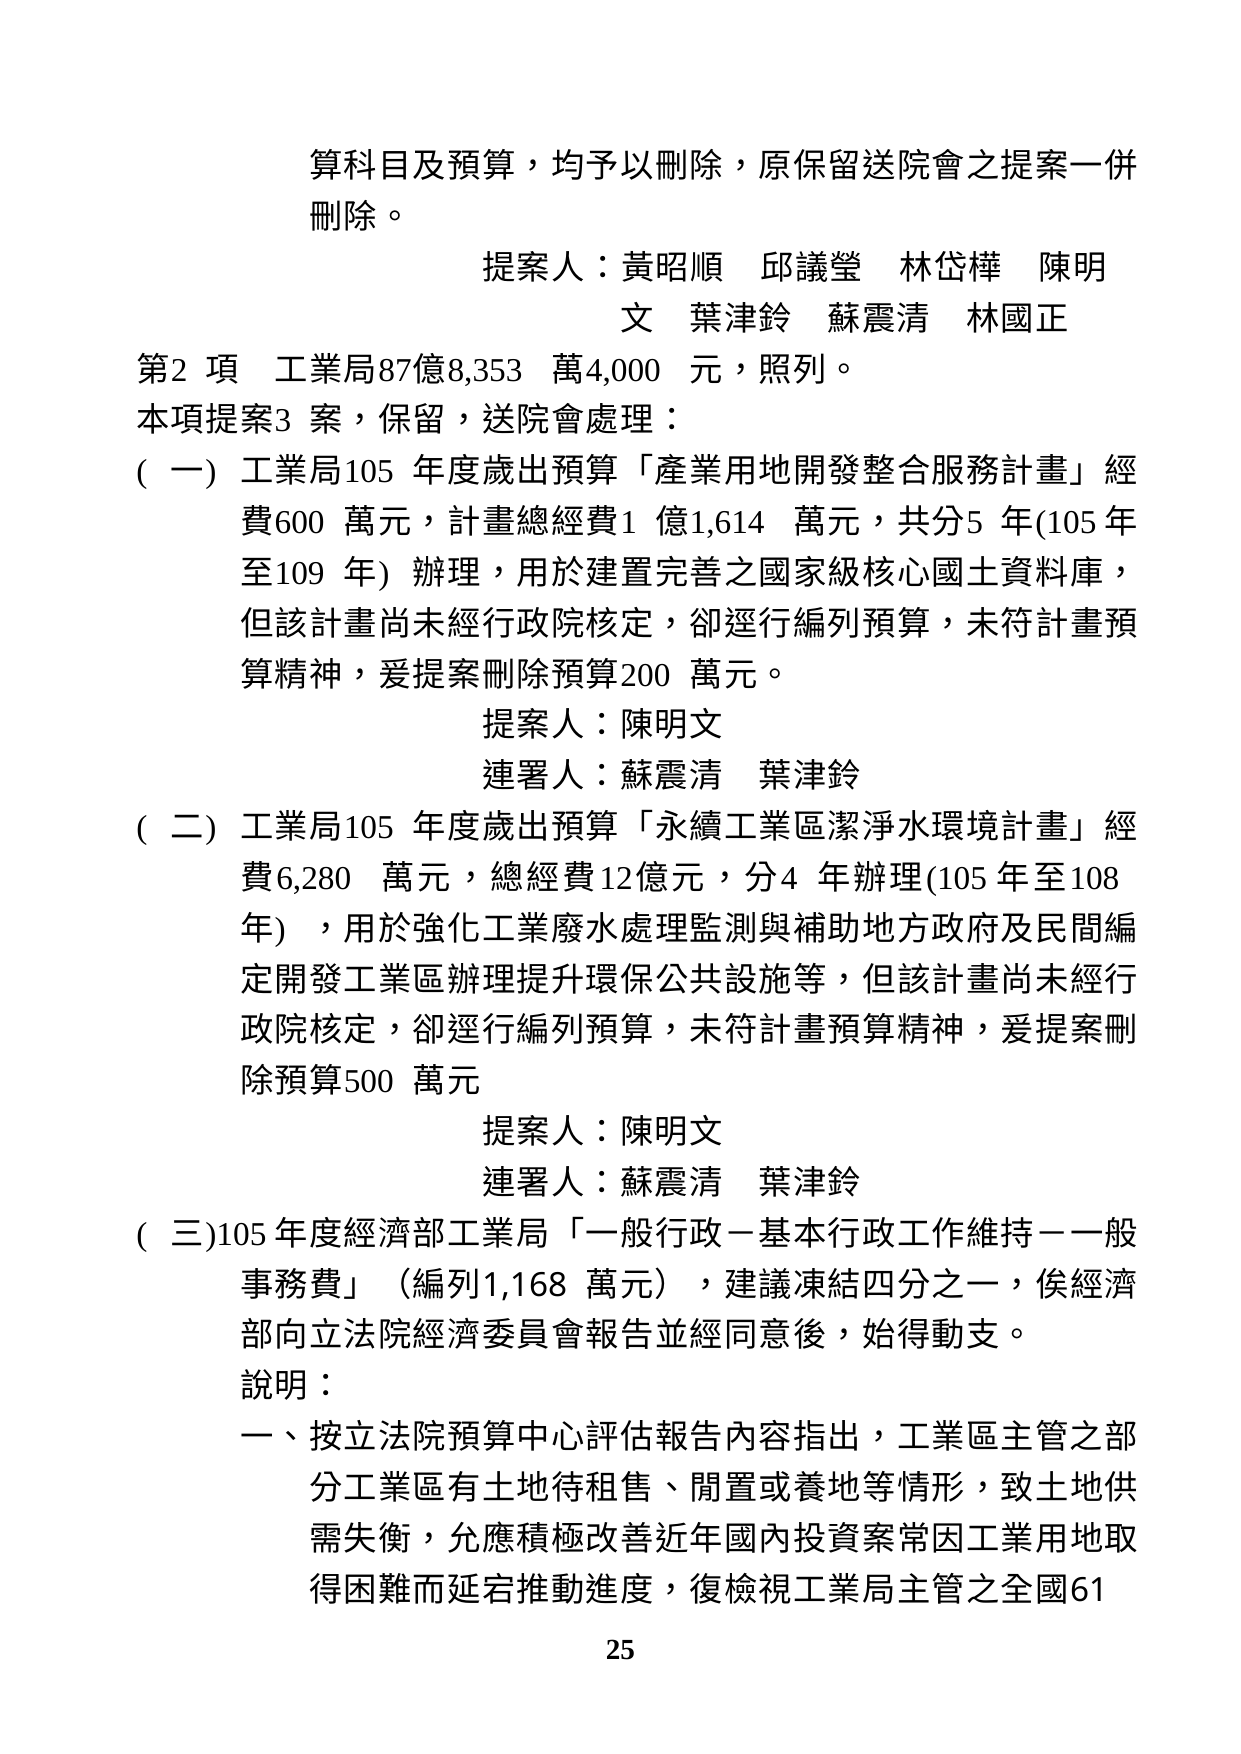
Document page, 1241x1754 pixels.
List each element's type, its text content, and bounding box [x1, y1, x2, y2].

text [136, 138, 1139, 239]
text 連署人：蘇震清 葉津鈴 [447, 748, 1108, 799]
text 提案人：黃昭順 邱議瑩 林岱樺 陳明文 葉津鈴 蘇震清 林國正 [447, 239, 1108, 341]
text 提案人：陳明文 [447, 1104, 1108, 1154]
text 提案人：陳明文 [447, 697, 1108, 748]
text 連署人：蘇震清 葉津鈴 [447, 1154, 1108, 1205]
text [205, 1409, 1139, 1612]
text 本項提案3案，保留，送院會處理： [136, 392, 1139, 443]
text (三)105年度經濟部工業局「一般行政－基本行政工作維持－一般事務費」（編列1,168萬元），建議凍結四分之一，俟經濟部向立法院經濟委員會報告並經同意後，始得動支。 [136, 1205, 1139, 1358]
text (二)工業局105年度歲出預算「永續工業區潔淨水環境計畫」經費6,280萬元，總經費12億元，分4年辦理(105年至108年)，用於強化工業廢水處理監測與補助地方政府及民間編定開發工業區辦理提升環保公共設施等，但該計畫尚未經行政院核定，卻逕行編列預算，未符計畫預算精神，爰提案刪除預算500萬元 [136, 799, 1139, 1104]
text (一)工業局105年度歲出預算「產業用地開發整合服務計畫」經費600萬元，計畫總經費1億1,614萬元，共分5年(105年至109年)辦理，用於建置完善之國家級核心國土資料庫，但該計畫尚未經行政院核定，卻逕行編列預算，未符計畫預算精神，爰提案刪除預算200萬元。 [136, 443, 1139, 697]
text 說明： [205, 1358, 1139, 1409]
text 第2項 工業局87億8,353萬4,000元，照列。 [136, 341, 1139, 392]
